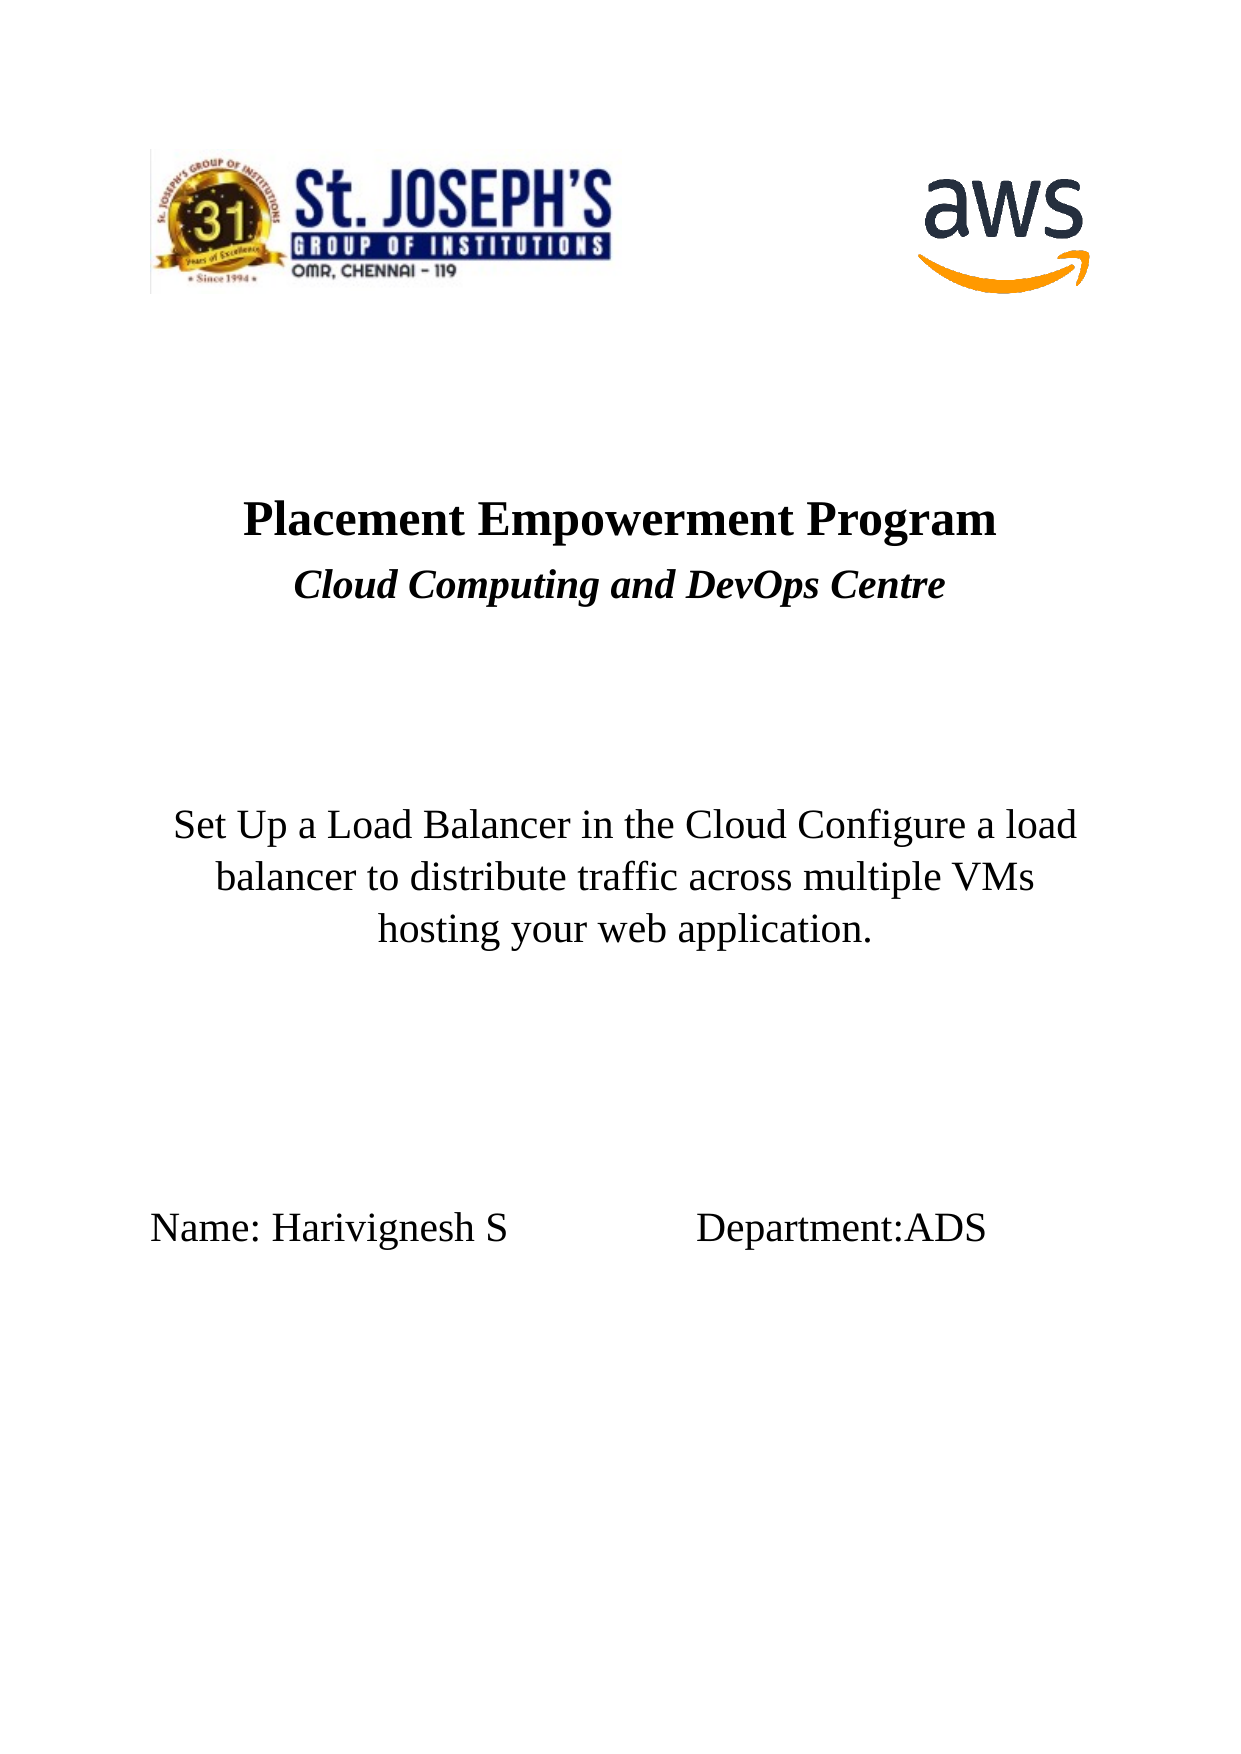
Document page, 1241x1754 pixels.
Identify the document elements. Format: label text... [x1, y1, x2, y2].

text Placement Empowerment Program [150, 489, 1090, 547]
text Cloud Computing and DevOps Centre [150, 559, 1089, 607]
picture [917, 178, 1090, 294]
text Name: Harivignesh S Department:ADS [150, 1203, 1102, 1251]
text Set Up a Load Balancer in the Cloud Configure a load balancer to distribute traffic across multiple VMs hosting your web application. [150, 800, 1101, 951]
picture [150, 149, 622, 294]
